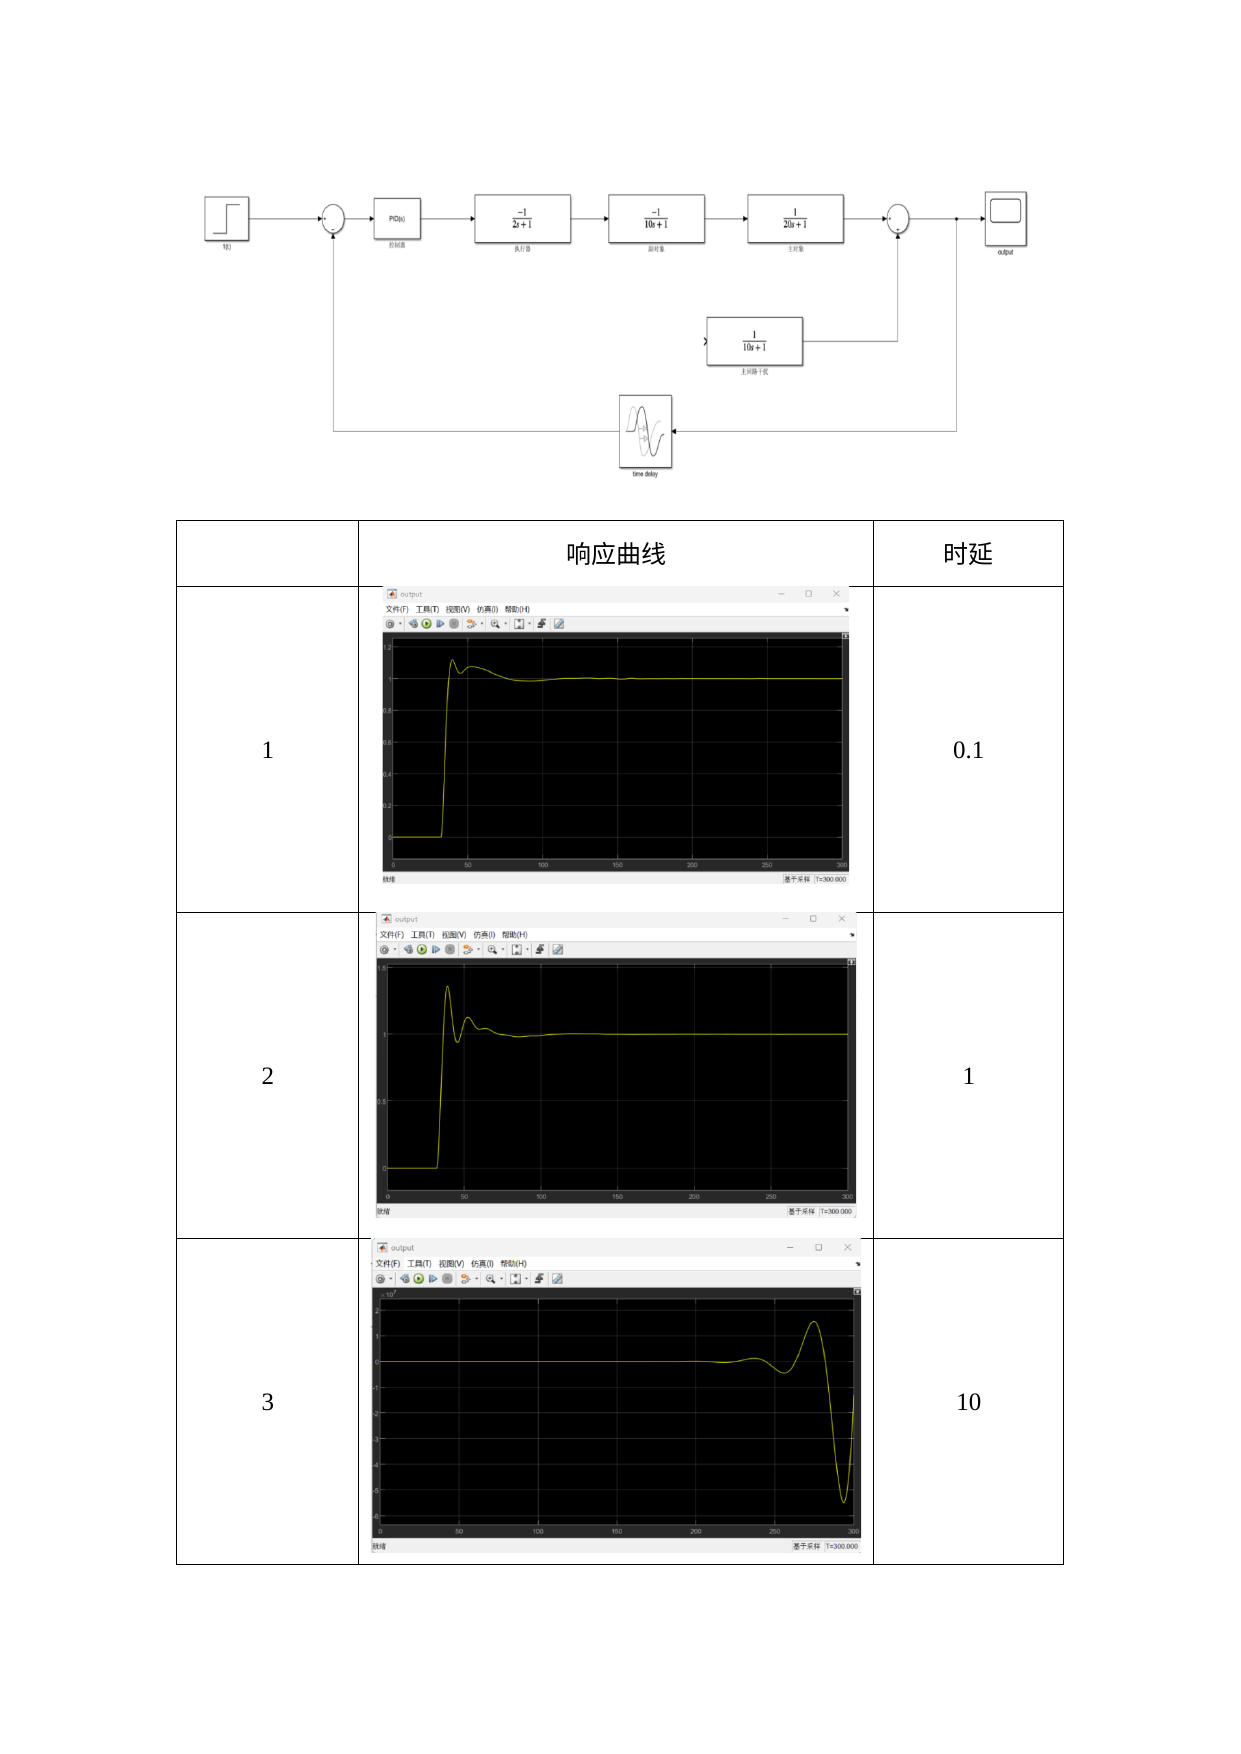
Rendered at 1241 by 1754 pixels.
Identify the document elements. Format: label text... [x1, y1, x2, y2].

table_cell [359, 587, 873, 912]
table_cell 2 [177, 913, 358, 1238]
table_cell [359, 913, 873, 1238]
picture [382, 586, 850, 884]
table_cell 0.1 [874, 587, 1063, 912]
picture [370, 1238, 862, 1553]
table_header [177, 521, 358, 586]
table_cell 3 [177, 1239, 358, 1564]
table_cell 1 [177, 587, 358, 912]
picture [187, 162, 1053, 492]
table_header 响应曲线 [359, 521, 873, 586]
table_cell [359, 1239, 873, 1564]
table_cell 10 [874, 1239, 1063, 1564]
table_cell 1 [874, 913, 1063, 1238]
picture [375, 912, 857, 1218]
table_header 时延 [874, 521, 1063, 586]
